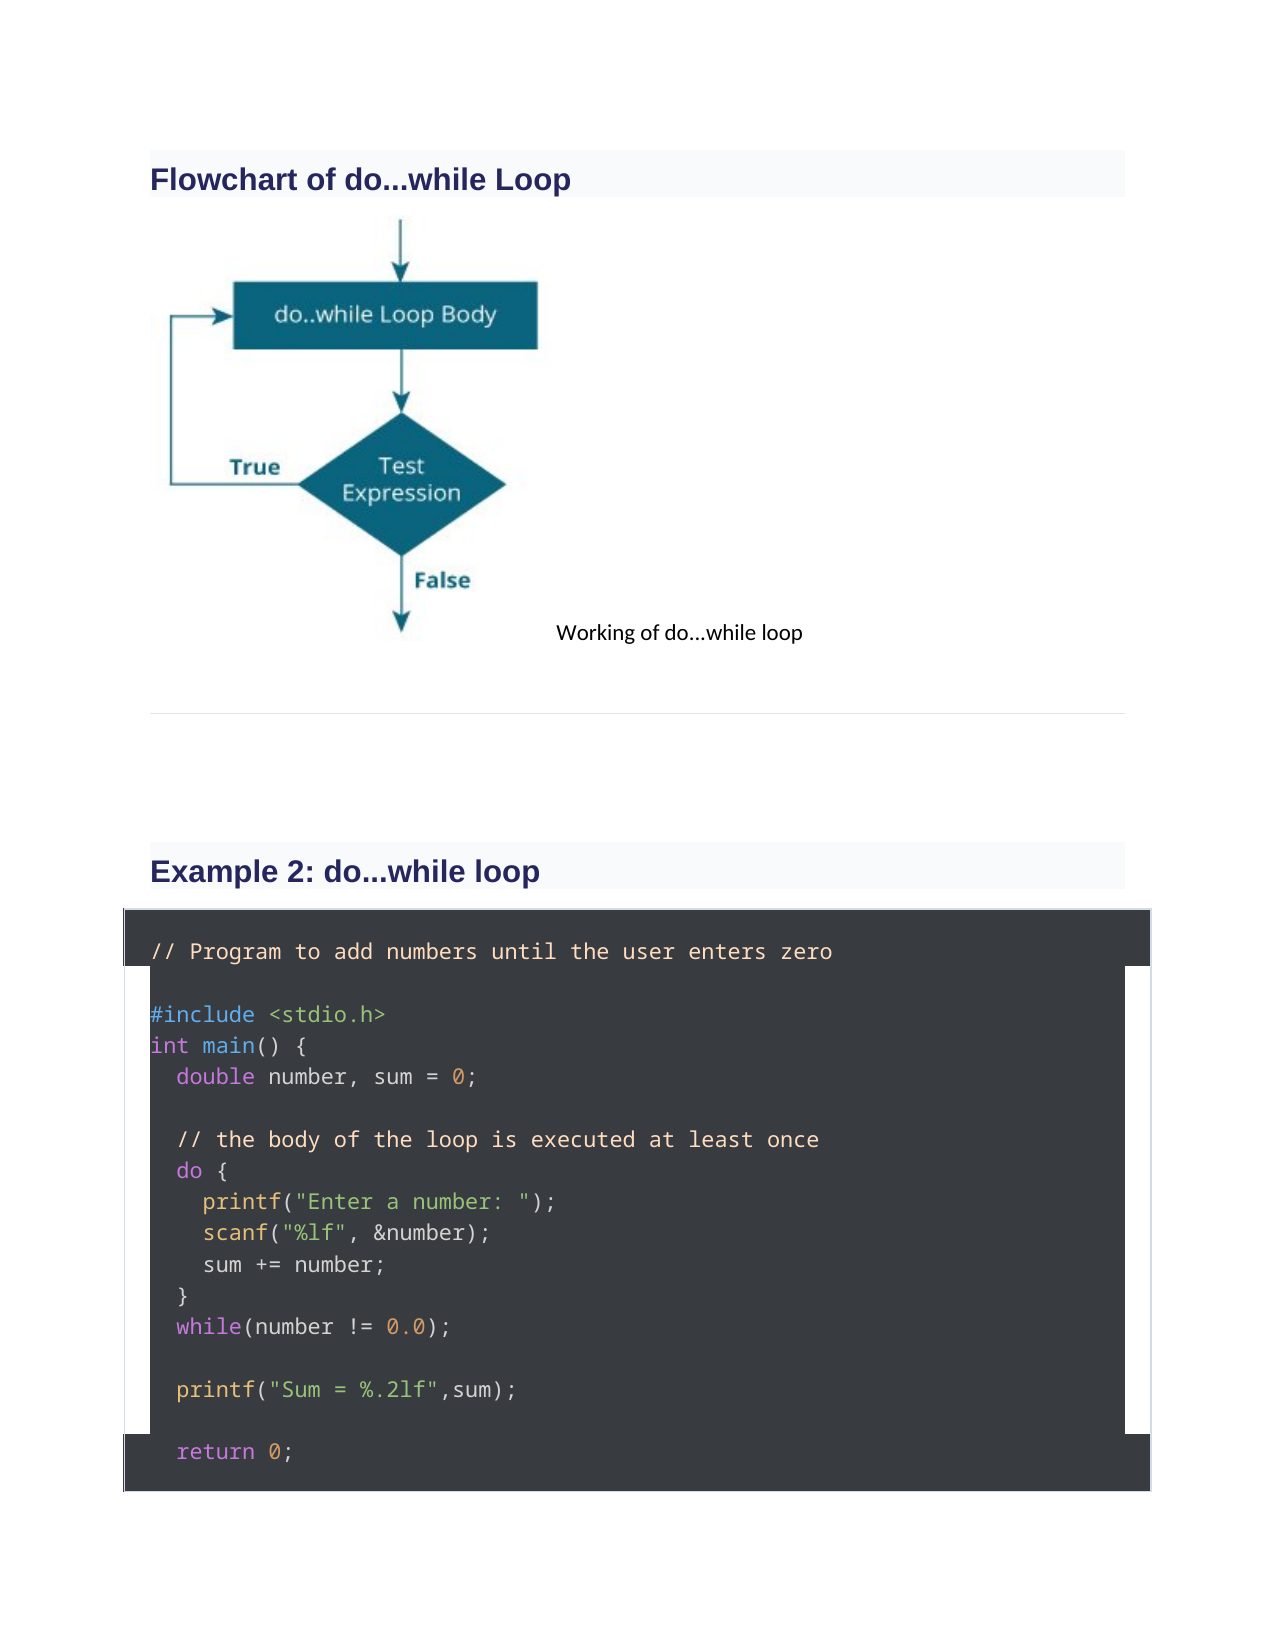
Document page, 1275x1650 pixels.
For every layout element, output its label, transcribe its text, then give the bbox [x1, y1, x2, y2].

subtitle Flowchart of do...while Loop [150, 150, 1125, 197]
picture [150, 215, 557, 641]
subtitle Example 2: do...while loop [150, 842, 1125, 889]
text do { [150, 1153, 1125, 1184]
text scanf("%lf", &number); [150, 1216, 1125, 1247]
text double number, sum = 0; [150, 1059, 1125, 1091]
text return 0; [125, 1408, 1150, 1491]
text // Program to add numbers until the user enters zero [125, 910, 1150, 966]
text // the body of the loop is executed at least once [150, 1122, 1125, 1153]
text printf("Sum = %.2lf",sum); [150, 1372, 1125, 1403]
text #include <stdio.h> [150, 997, 1125, 1028]
text sum += number; [150, 1247, 1125, 1278]
text while(number != 0.0); [150, 1309, 1125, 1341]
text printf("Enter a number: "); [150, 1184, 1125, 1216]
text } [150, 1278, 1125, 1309]
text int main() { [150, 1028, 1125, 1059]
